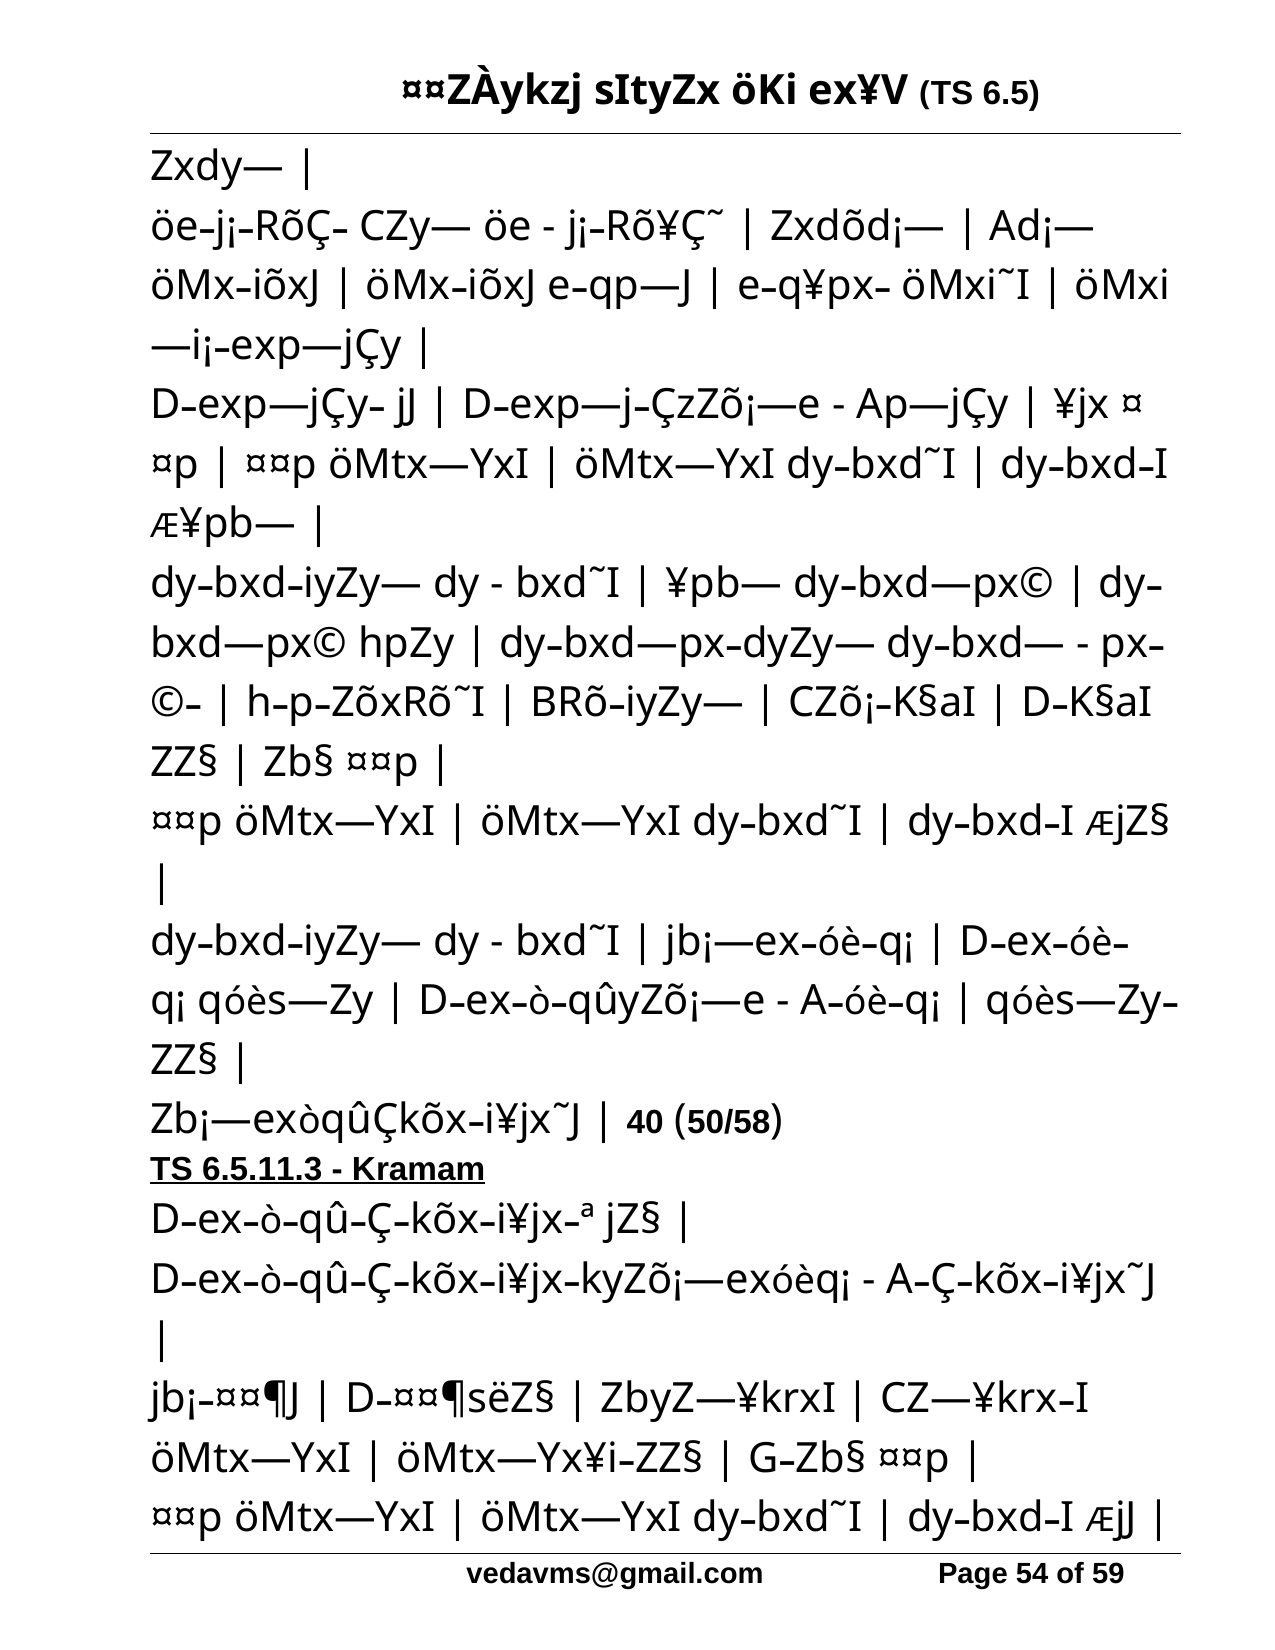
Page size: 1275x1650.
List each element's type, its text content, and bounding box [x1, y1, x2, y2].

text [150, 136, 1181, 193]
text öe–j¡–RõÇ– CZy— öe - j¡–Rõ¥Ç˜ | Zxdõd¡— | Ad¡— öMx–iõxJ | öMx–iõxJ e–qp—J | e–q¥px– öMxi˜I | öMxi—i¡–exp—jÇy | [150, 195, 1181, 371]
text D–ex–ò–qû–Ç–kõx–i¥jx–kyZõ¡—exóèq¡ - A–Ç–kõx–i¥jx˜J | [150, 1249, 1181, 1365]
text TS 6.5.11.3 - Kramam [150, 1149, 1150, 1187]
text D–exp—jÇy– jJ | D–exp—j–ÇzZõ¡—e - Ap—jÇy | ¥jx ¤¤p | ¤¤p öMtx—YxI | öMtx—YxI dy–bxd˜I | dy–bxd–I Æ¥pb— | [150, 374, 1181, 550]
text öMtx—YxI | öMtx—Yx¥i–ZZ§ | G–Zb§ ¤¤p | [150, 1427, 1181, 1484]
text ¤¤p öMtx—YxI | öMtx—YxI dy–bxd˜I | dy–bxd–I ÆjJ | [150, 1487, 1181, 1544]
text jb¡–¤¤¶J | D–¤¤¶sëZ§ | ZbyZ—¥krxI | CZ—¥krx–I [150, 1368, 1181, 1424]
text Zb¡—exòqûÇkõx–i¥jx˜J | 40 (50/58) [150, 1089, 1181, 1146]
text dy–bxd–iyZy— dy - bxd˜I | jb¡—ex–óè–q¡ | D–ex–óè–q¡ qóès—Zy | D–ex–ò–qûyZõ¡—e - A–óè–q¡ | qóès—Zy– ZZ§ | [150, 910, 1181, 1086]
text ¤¤p öMtx—YxI | öMtx—YxI dy–bxd˜I | dy–bxd–I ÆjZ§ | [150, 791, 1181, 908]
text dy–bxd–iyZy— dy - bxd˜I | ¥pb— dy–bxd—px© | dy–bxd—px© hpZy | dy–bxd—px–dyZy— dy–bxd— - px–©– | h–p–ZõxRõ˜I | BRõ–iyZy— | CZõ¡–K§aI | D–K§aI ZZ§ | Zb§ ¤¤p | [150, 553, 1181, 788]
text D–ex–ò–qû–Ç–kõx–i¥jx–ª jZ§ | [150, 1189, 1181, 1246]
